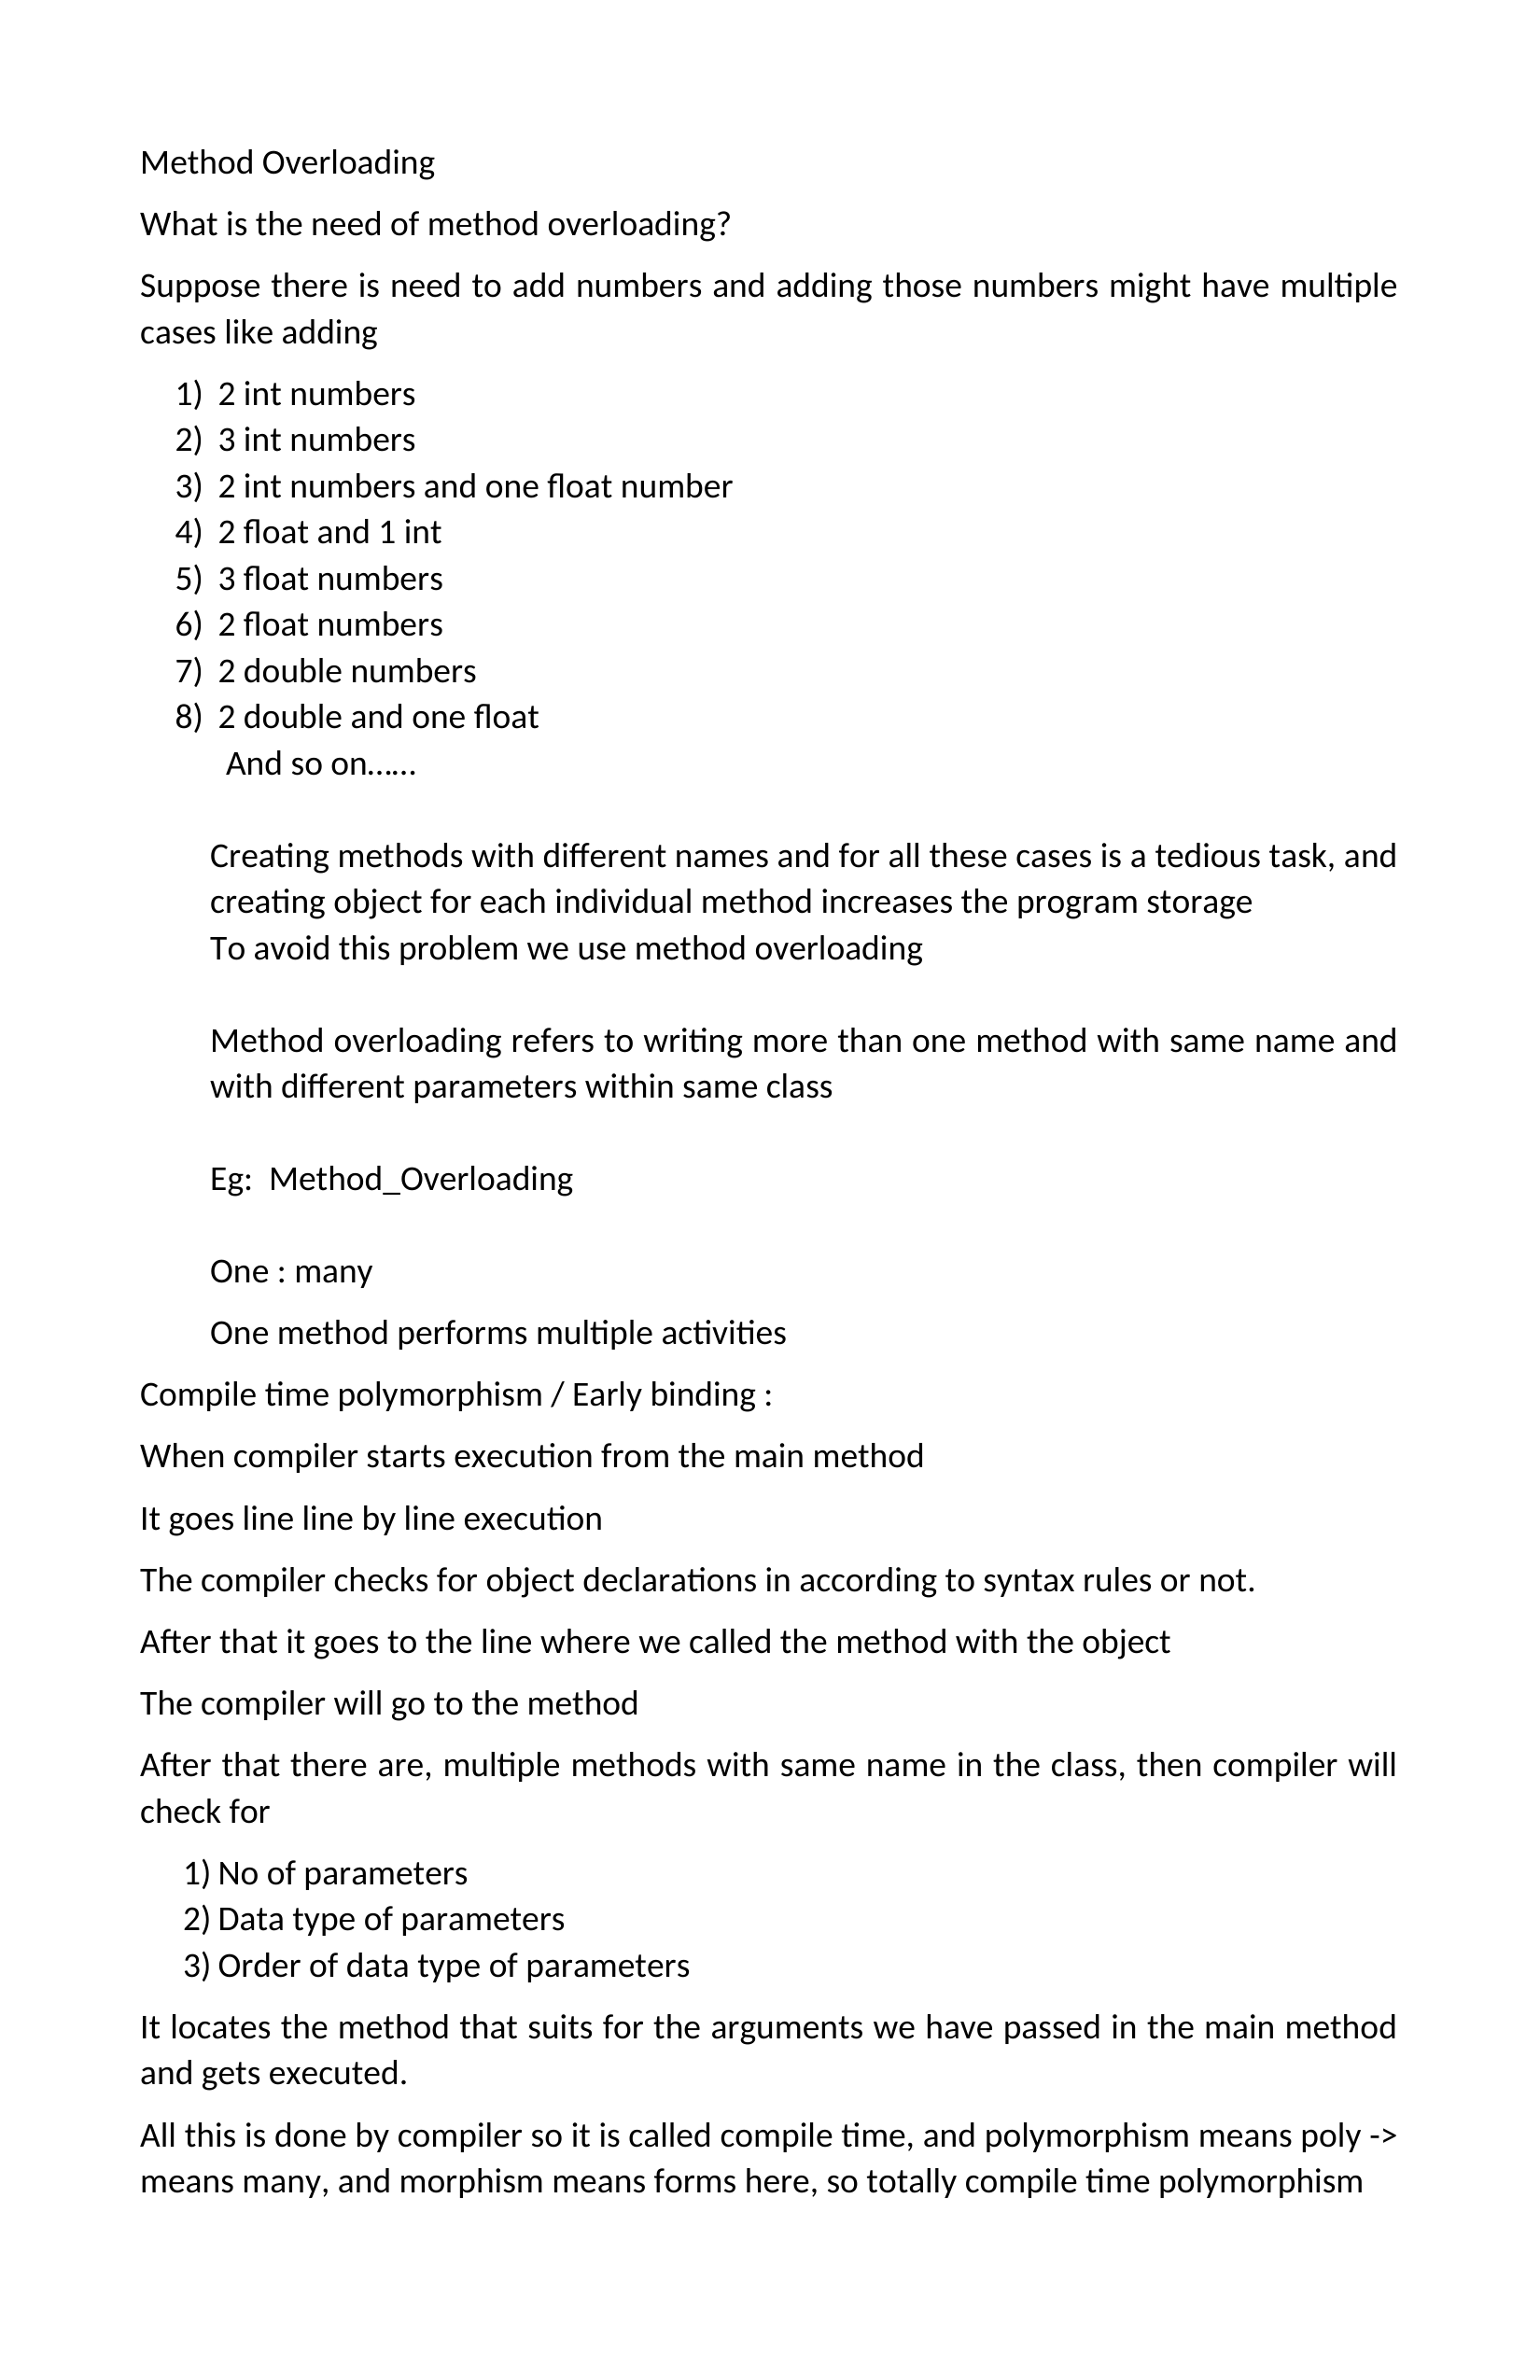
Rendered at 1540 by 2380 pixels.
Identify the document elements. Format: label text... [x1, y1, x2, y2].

text The compiler will go to the method [140, 1681, 1400, 1724]
text When compiler starts execution from the main method [140, 1434, 1400, 1477]
list 2 float numbers [175, 602, 1400, 645]
list Creating methods with different names and for all these cases is a tedious task, and creating object for each individual method increases the program storage [210, 833, 1400, 922]
list Eg: Method_Overloading [210, 1156, 1400, 1199]
list 2 int numbers and one float number [175, 464, 1400, 507]
list 3 float numbers [175, 556, 1400, 599]
list To avoid this problem we use method overloading [210, 926, 1400, 968]
text Method Overloading [140, 140, 1400, 183]
list 2 float and 1 int [175, 510, 1400, 553]
text Suppose there is need to add numbers and adding those numbers might have multiple cases like adding [140, 263, 1400, 353]
list Data type of parameters [183, 1897, 1400, 1939]
list 2 double numbers [175, 649, 1400, 692]
text It goes line line by line execution [140, 1496, 1400, 1538]
list Order of data type of parameters [183, 1943, 1400, 1986]
list And so on…… [210, 741, 1400, 783]
text Compile time polymorphism / Early binding : [140, 1372, 1400, 1415]
text The compiler checks for object declarations in according to syntax rules or not. [140, 1558, 1400, 1600]
list Method overloading refers to writing more than one method with same name and with different parameters within same class [210, 1018, 1400, 1107]
text It locates the method that suits for the arguments we have passed in the main method and gets executed. [140, 2005, 1400, 2093]
text What is the need of method overloading? [140, 202, 1400, 245]
list No of parameters [183, 1851, 1400, 1894]
text After that it goes to the line where we called the method with the object [140, 1619, 1400, 1662]
list 3 int numbers [175, 417, 1400, 460]
text After that there are, multiple methods with same name in the class, then compiler will check for [140, 1743, 1400, 1831]
list 2 int numbers [175, 371, 1400, 414]
list One : many [210, 1249, 1400, 1292]
text One method performs multiple activities [140, 1310, 1400, 1353]
list 2 double and one float [175, 694, 1400, 737]
